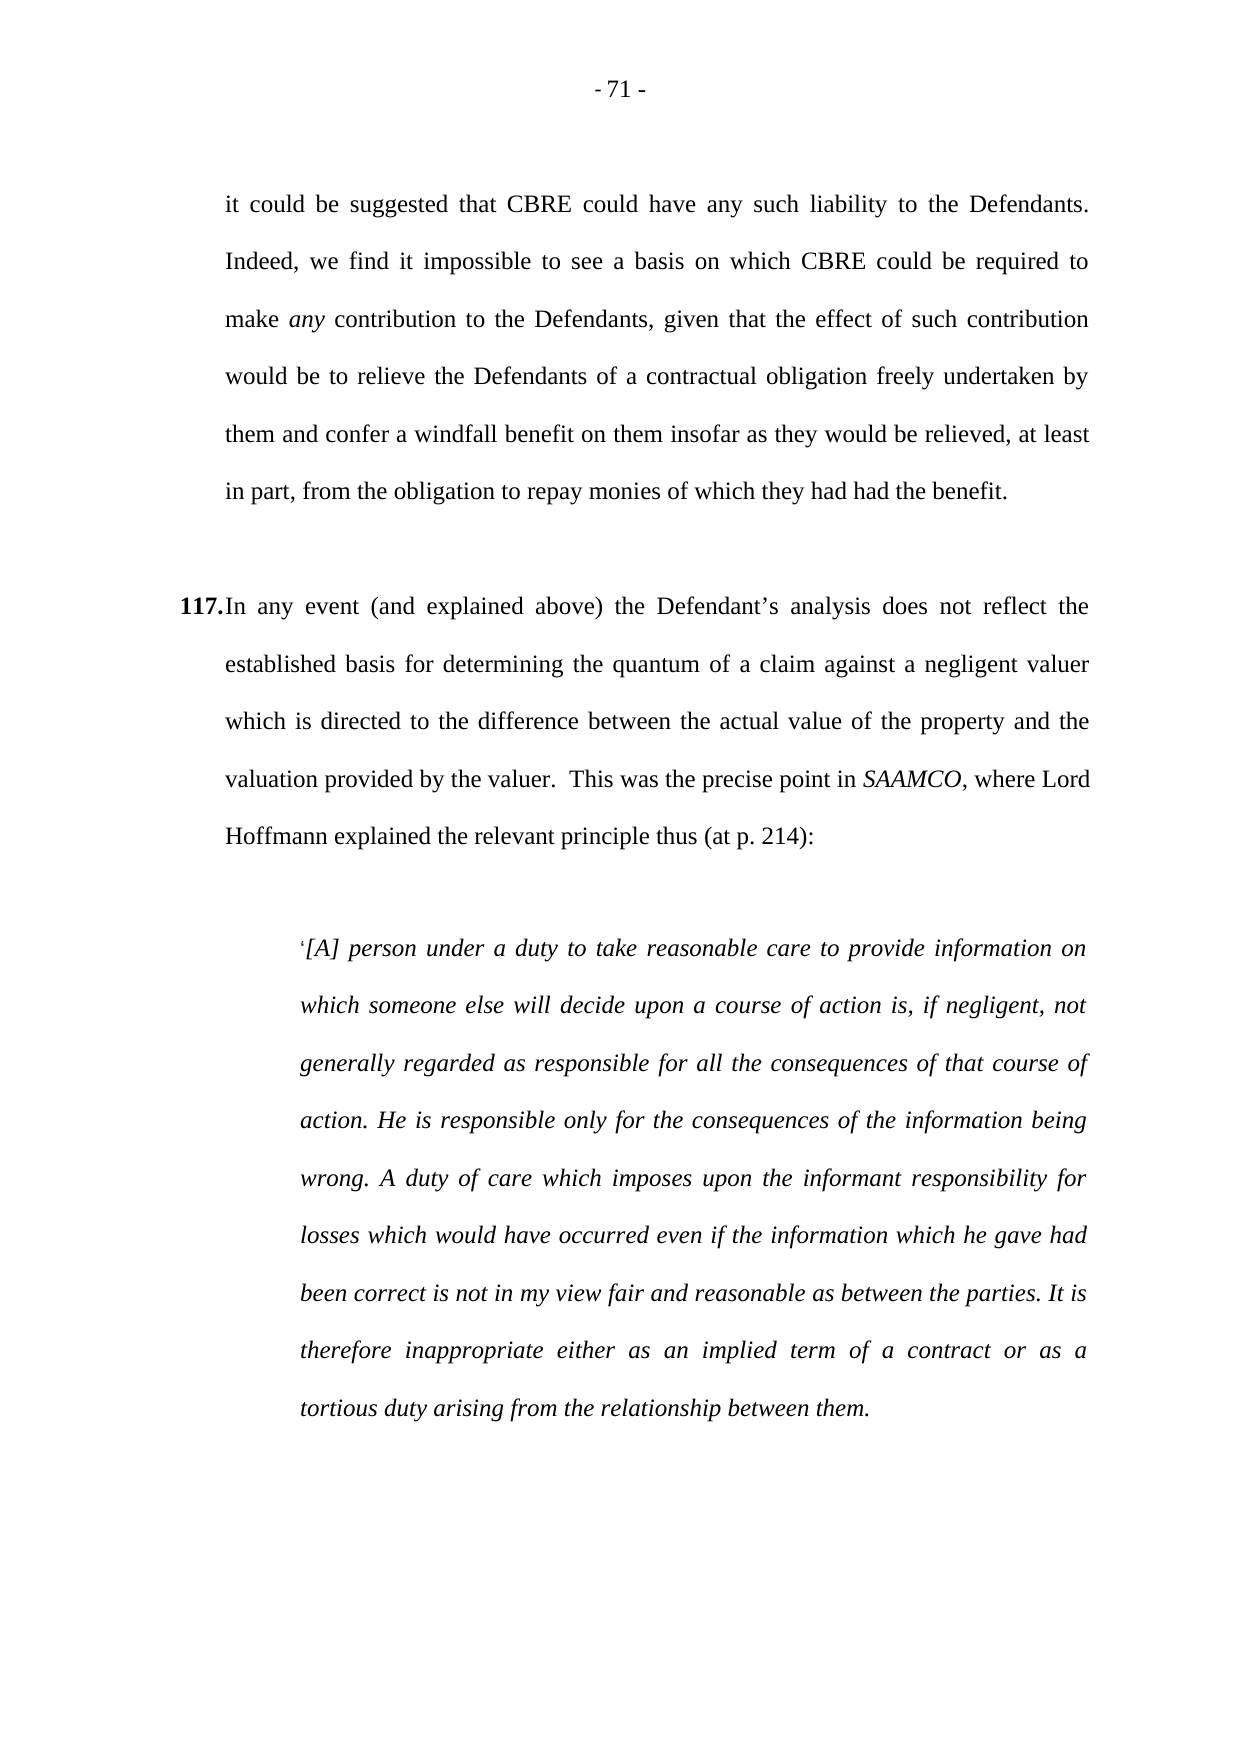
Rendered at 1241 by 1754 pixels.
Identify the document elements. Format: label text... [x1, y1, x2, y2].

list In any event (and explained above) the Defendant’s analysis does not reflect the established basis for determining the quantum of a claim against a negligent valuer which is directed to the difference between the actual value of the property and the valuation provided by the valuer. This was the precise point in SAAMCO, where Lord Hoffmann explained the relevant principle thus (at p. 214): [179, 591, 1090, 850]
text ‘[A] person under a duty to take reasonable care to provide information on which someone else will decide upon a course of action is, if negligent, not generally regarded as responsible for all the consequences of that course of action. He is responsible only for the consequences of the information being wrong. A duty of care which imposes upon the informant responsibility for losses which would have occurred even if the information which he gave had been correct is not in my view fair and reasonable as between the parties. It is therefore inappropriate either as an implied term of a contract or as a tortious duty arising from the relationship between them. [150, 933, 1090, 1421]
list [179, 189, 1090, 505]
